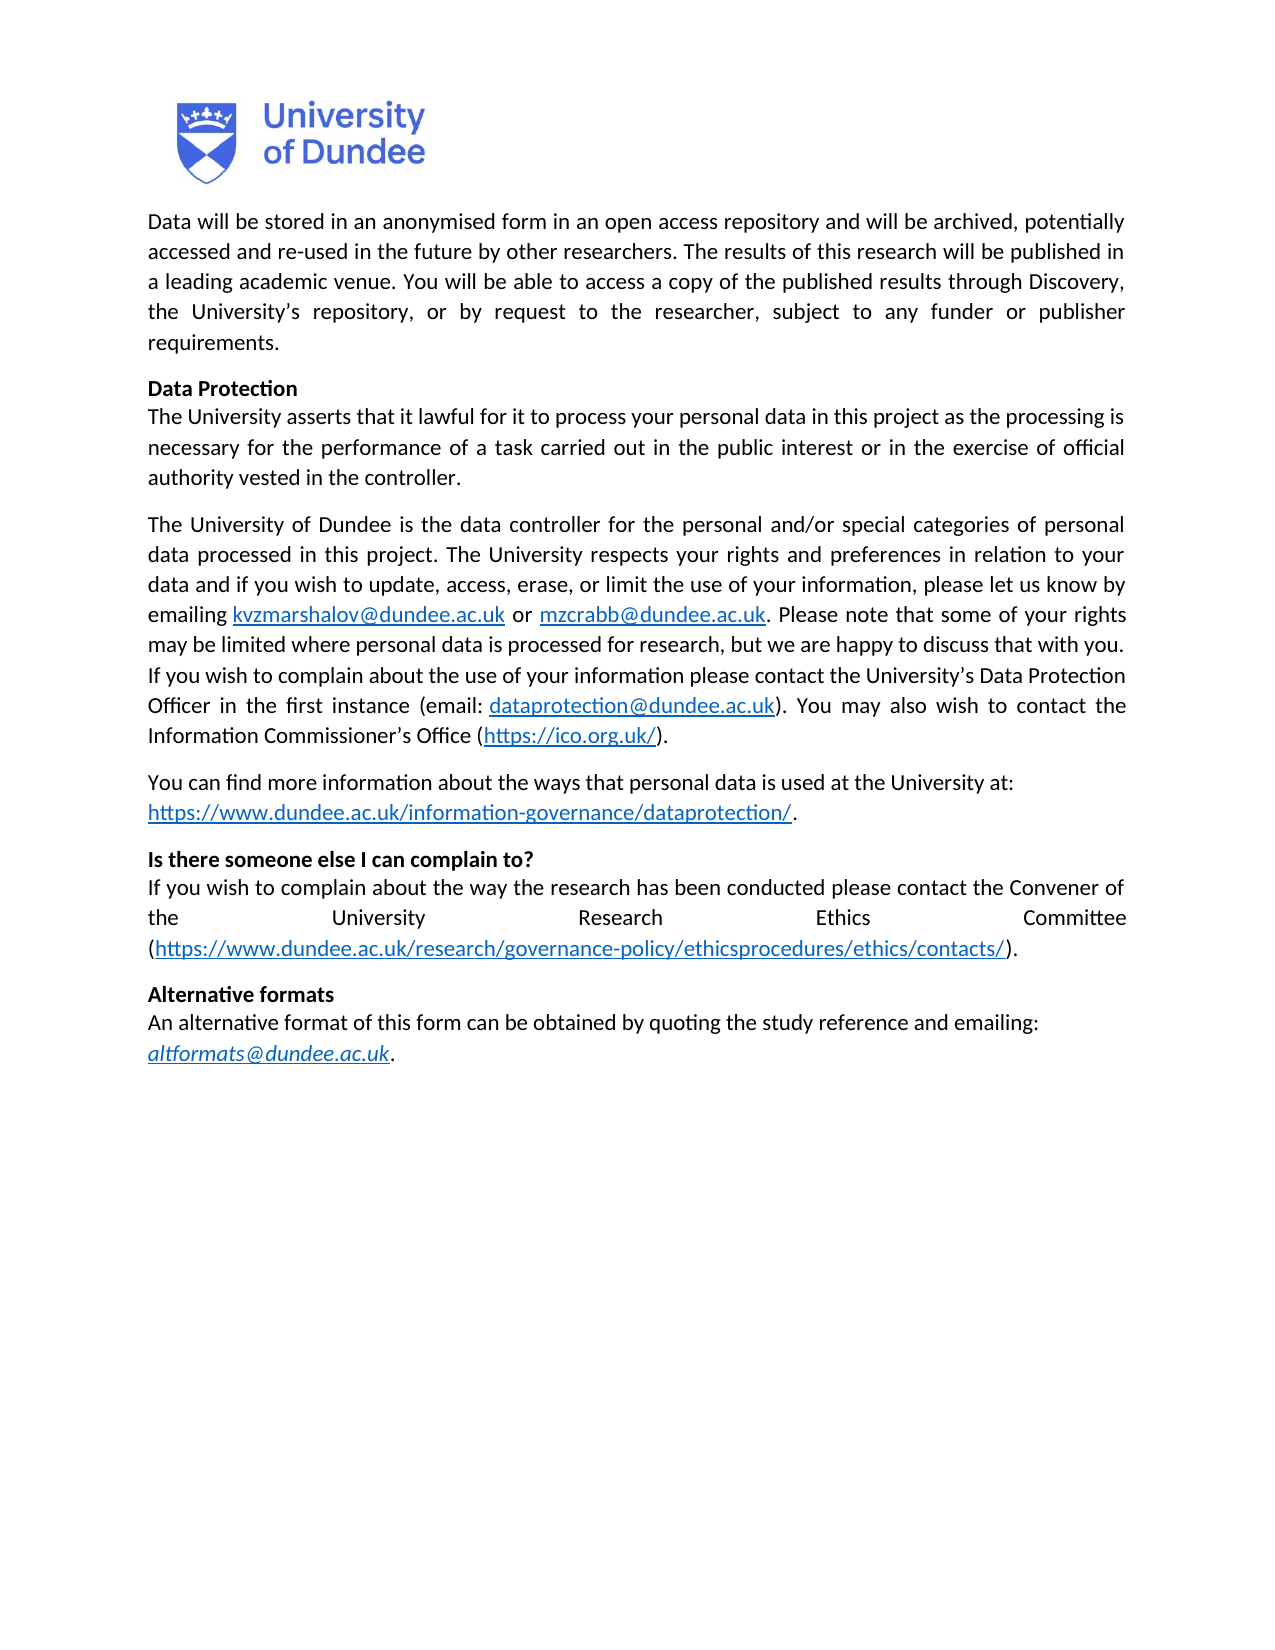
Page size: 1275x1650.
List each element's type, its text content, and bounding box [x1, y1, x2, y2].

picture [147, 73, 455, 215]
subtitle Alternative formats [148, 981, 1127, 1008]
text If you wish to complain about the way the research has been conducted please contact the Convener of the University Research Ethics Committee (https://www.dundee.ac.uk/research/governance-policy/ethicsprocedures/ethics/contacts/). [148, 873, 1127, 962]
text An alternative format of this form can be obtained by quoting the study reference and emailing: altformats@dundee.ac.uk. [148, 1008, 1127, 1067]
subtitle Data Protection [148, 374, 1127, 402]
subtitle Is there someone else I can complain to? [148, 845, 1127, 873]
text You can find more information about the ways that personal data is used at the University at: https://www.dundee.ac.uk/information-governance/dataprotection/. [148, 768, 1127, 826]
text The University asserts that it lawful for it to process your personal data in this project as the processing is necessary for the performance of a task carried out in the public interest or in the exercise of official authority vested in the controller. [148, 402, 1127, 491]
text The University of Dundee is the data controller for the personal and/or special categories of personal data processed in this project. The University respects your rights and preferences in relation to your data and if you wish to update, access, erase, or limit the use of your information, please let us know by emailing kvzmarshalov@dundee.ac.uk or mzcrabb@dundee.ac.uk. Please note that some of your rights may be limited where personal data is processed for research, but we are happy to discuss that with you. If you wish to complain about the use of your information please contact the University’s Data Protection Officer in the first instance (email: dataprotection@dundee.ac.uk). You may also wish to contact the Information Commissioner’s Office (https://ico.org.uk/). [148, 510, 1127, 749]
